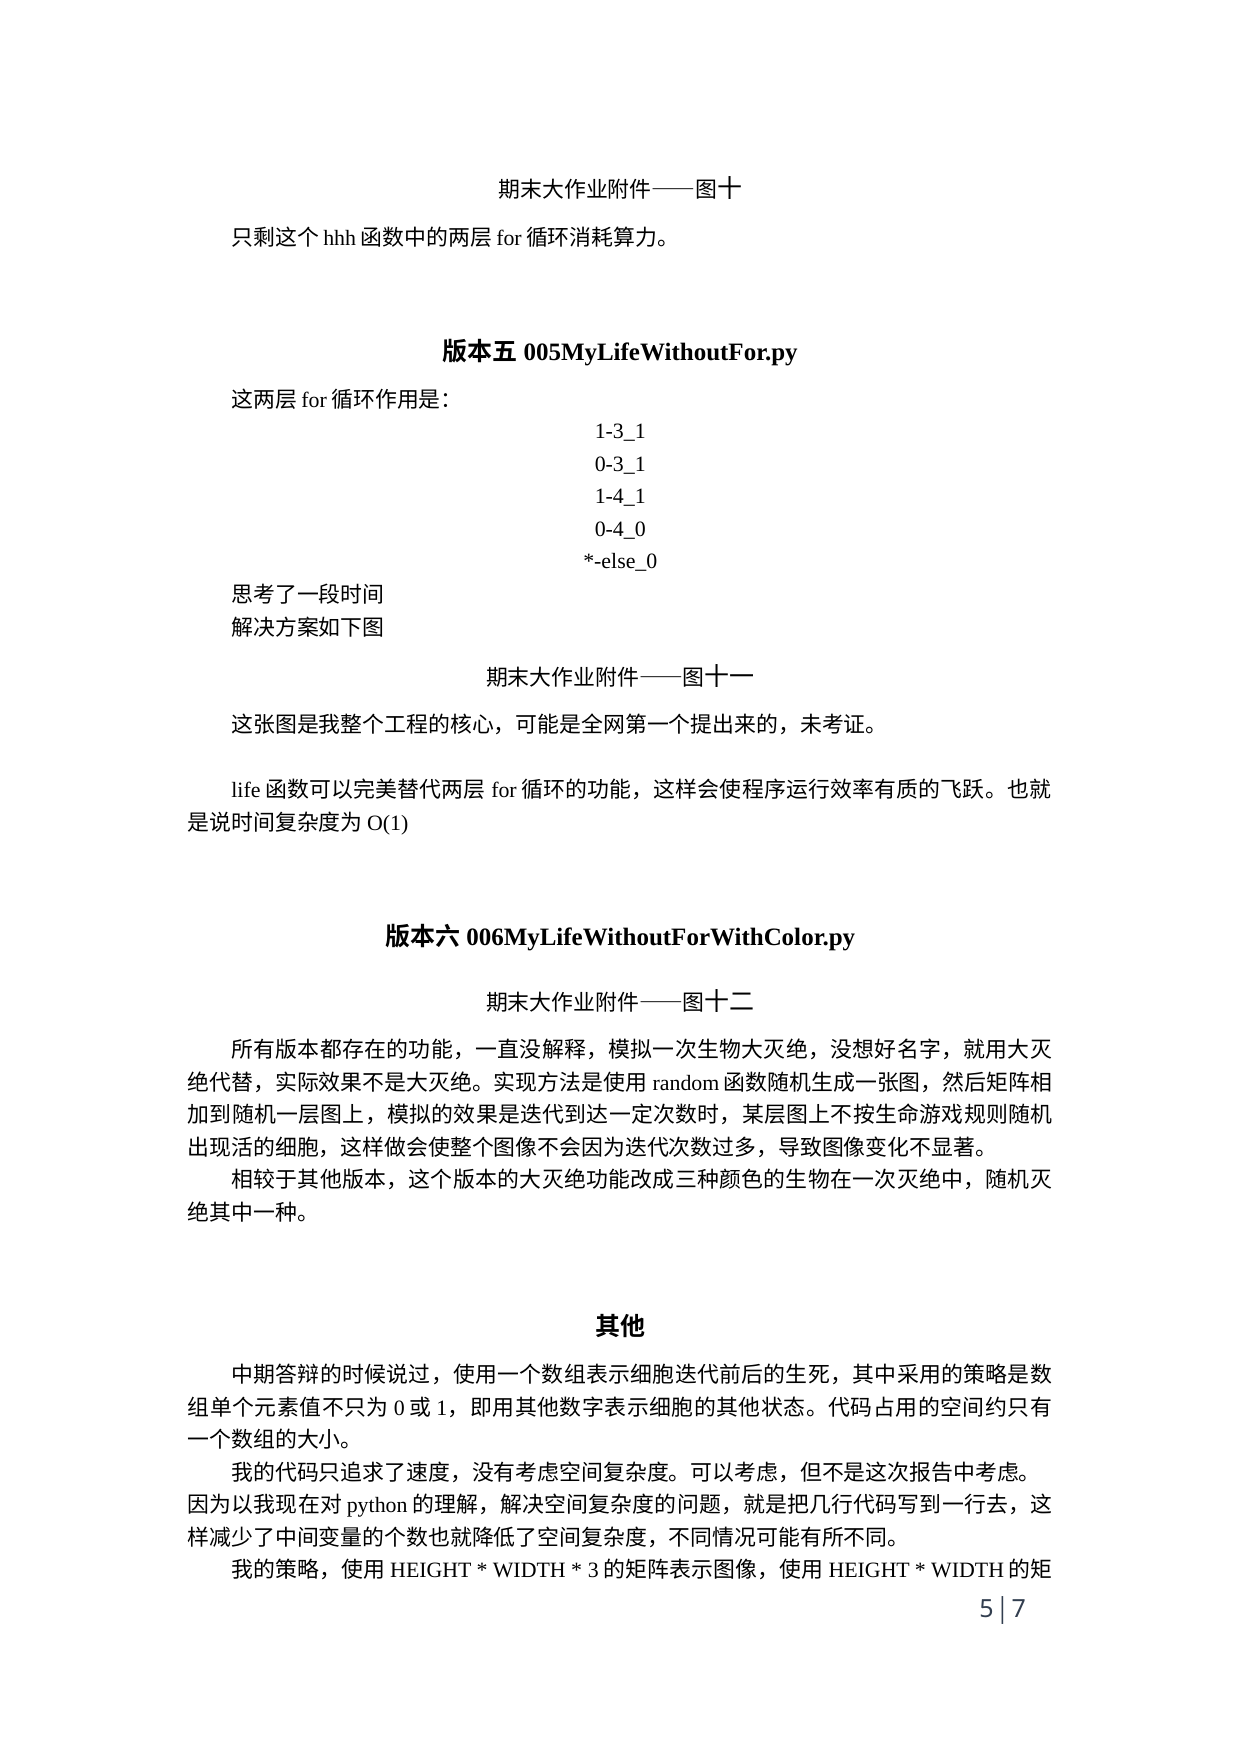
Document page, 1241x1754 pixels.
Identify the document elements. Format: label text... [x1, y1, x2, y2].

text 我的代码只追求了速度，没有考虑空间复杂度。可以考虑，但不是这次报告中考虑。 [187, 1454, 1053, 1487]
text 1-4_1 [187, 479, 1053, 512]
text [187, 1552, 1053, 1584]
text 这两层for循环作用是： [187, 382, 1053, 414]
text 所有版本都存在的功能，一直没解释，模拟一次生物大灭绝，没想好名字，就用大灭绝代替，实际效果不是大灭绝。实现方法是使用random函数随机生成一张图，然后矩阵相加到随机一层图上，模拟的效果是迭代到达一定次数时，某层图上不按生命游戏规则随机出现活的细胞，这样做会使整个图像不会因为迭代次数过多，导致图像变化不显著。 [187, 1032, 1053, 1162]
text 相较于其他版本，这个版本的大灭绝功能改成三种颜色的生物在一次灭绝中，随机灭绝其中一种。 [187, 1162, 1053, 1227]
text 0-4_0 [187, 512, 1053, 544]
text 版本五 005MyLifeWithoutFor.py [187, 317, 1053, 382]
text 思考了一段时间 [187, 577, 1053, 609]
text 这张图是我整个工程的核心，可能是全网第一个提出来的，未考证。 [187, 707, 1053, 739]
text life函数可以完美替代两层for循环的功能，这样会使程序运行效率有质的飞跃。也就是说时间复杂度为O(1) [187, 772, 1053, 837]
text *-else_0 [187, 544, 1053, 577]
text 解决方案如下图 [187, 609, 1053, 642]
text 版本六 006MyLifeWithoutForWithColor.py [187, 902, 1053, 967]
text 期末大作业附件——图十二 [187, 967, 1053, 1032]
text 中期答辩的时候说过，使用一个数组表示细胞迭代前后的生死，其中采用的策略是数组单个元素值不只为0或1，即用其他数字表示细胞的其他状态。代码占用的空间约只有一个数组的大小。 [187, 1357, 1053, 1454]
text 只剩这个hhh函数中的两层for循环消耗算力。 [187, 219, 1053, 252]
text 因为以我现在对python的理解，解决空间复杂度的问题，就是把几行代码写到一行去，这样减少了中间变量的个数也就降低了空间复杂度，不同情况可能有所不同。 [187, 1487, 1053, 1552]
text 期末大作业附件——图十 [187, 154, 1053, 219]
text 0-3_1 [187, 447, 1053, 479]
text 其他 [187, 1292, 1053, 1357]
text 期末大作业附件——图十一 [187, 642, 1053, 707]
text 1-3_1 [187, 414, 1053, 447]
